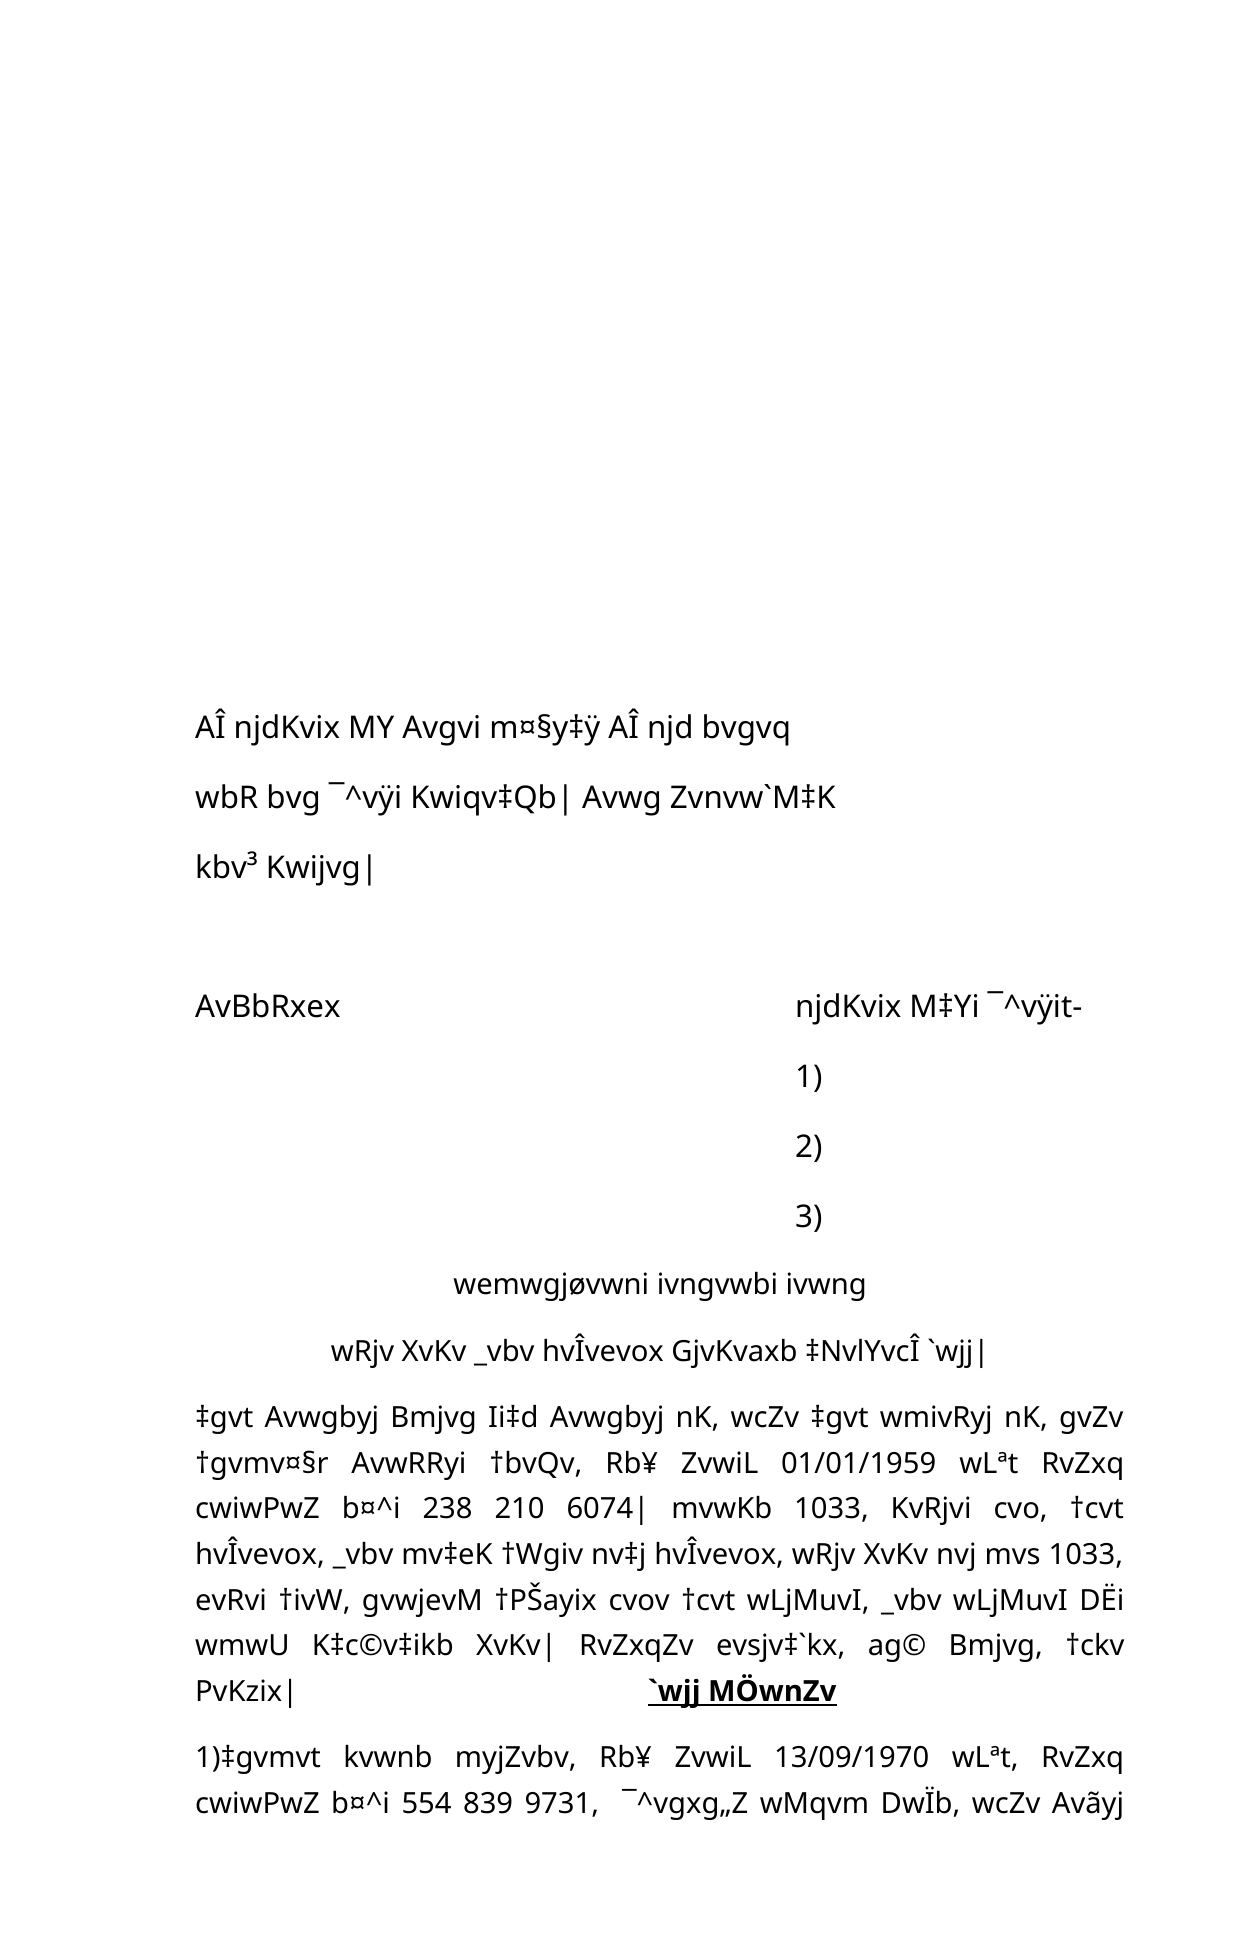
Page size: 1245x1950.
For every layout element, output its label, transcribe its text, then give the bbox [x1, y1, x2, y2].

text AÎ njdKvix MY Avgvi m¤§y‡ÿ AÎ njd bvgvq [195, 705, 1125, 748]
text wemwgjøvwni ivngvwbi ivwng [195, 1263, 1125, 1303]
text 1) [720, 1054, 1125, 1097]
text 1)‡gvmvt kvwnb myjZvbv, Rb¥ ZvwiL 13/09/1970 wLªt, RvZxq cwiwPwZ b¤^i 554 839 9731, ¯^vgxg„Z wMqvm DwÏb, wcZv Avãyj nvwg`, gvZv Av‡e`v LvZzb, mvwKb KvRjvi cvo, gvZzqvBj †cvt `wbqv-1236, _vbv hvÎvevox wRjv XvKv| [195, 1736, 1125, 1822]
text 2) [720, 1124, 1125, 1166]
text wRjv XvKv _vbv hvÎvevox GjvKvaxb ‡NvlYvcÎ `wjj| [195, 1330, 1125, 1369]
text kbv³ Kwijvg| [195, 844, 1125, 887]
text ‡gvt Avwgbyj Bmjvg Ii‡d Avwgbyj nK, wcZv ‡gvt wmivRyj nK, gvZv †gvmv¤§r AvwRRyi †bvQv, Rb¥ ZvwiL 01/01/1959 wLªt RvZxq cwiwPwZ b¤^i 238 210 6074| mvwKb 1033, KvRjvi cvo, †cvt hvÎvevox, _vbv mv‡eK †Wgiv nv‡j hvÎvevox, wRjv XvKv nvj mvs 1033, evRvi †ivW, gvwjevM †PŠayix cvov †cvt wLjMuvI, _vbv wLjMuvI DËi wmwU K‡c©v‡ikb XvKv| RvZxqZv evsjv‡`kx, ag© Bmjvg, †ckv PvKzix| `wjj MÖwnZv [195, 1396, 1125, 1710]
text AvBbRxex njdKvix M‡Yi ¯^vÿit- [195, 984, 1125, 1027]
text wbR bvg ¯^vÿi Kwiqv‡Qb| Avwg Zvnvw`M‡K [195, 775, 1125, 817]
text 3) [720, 1193, 1125, 1236]
